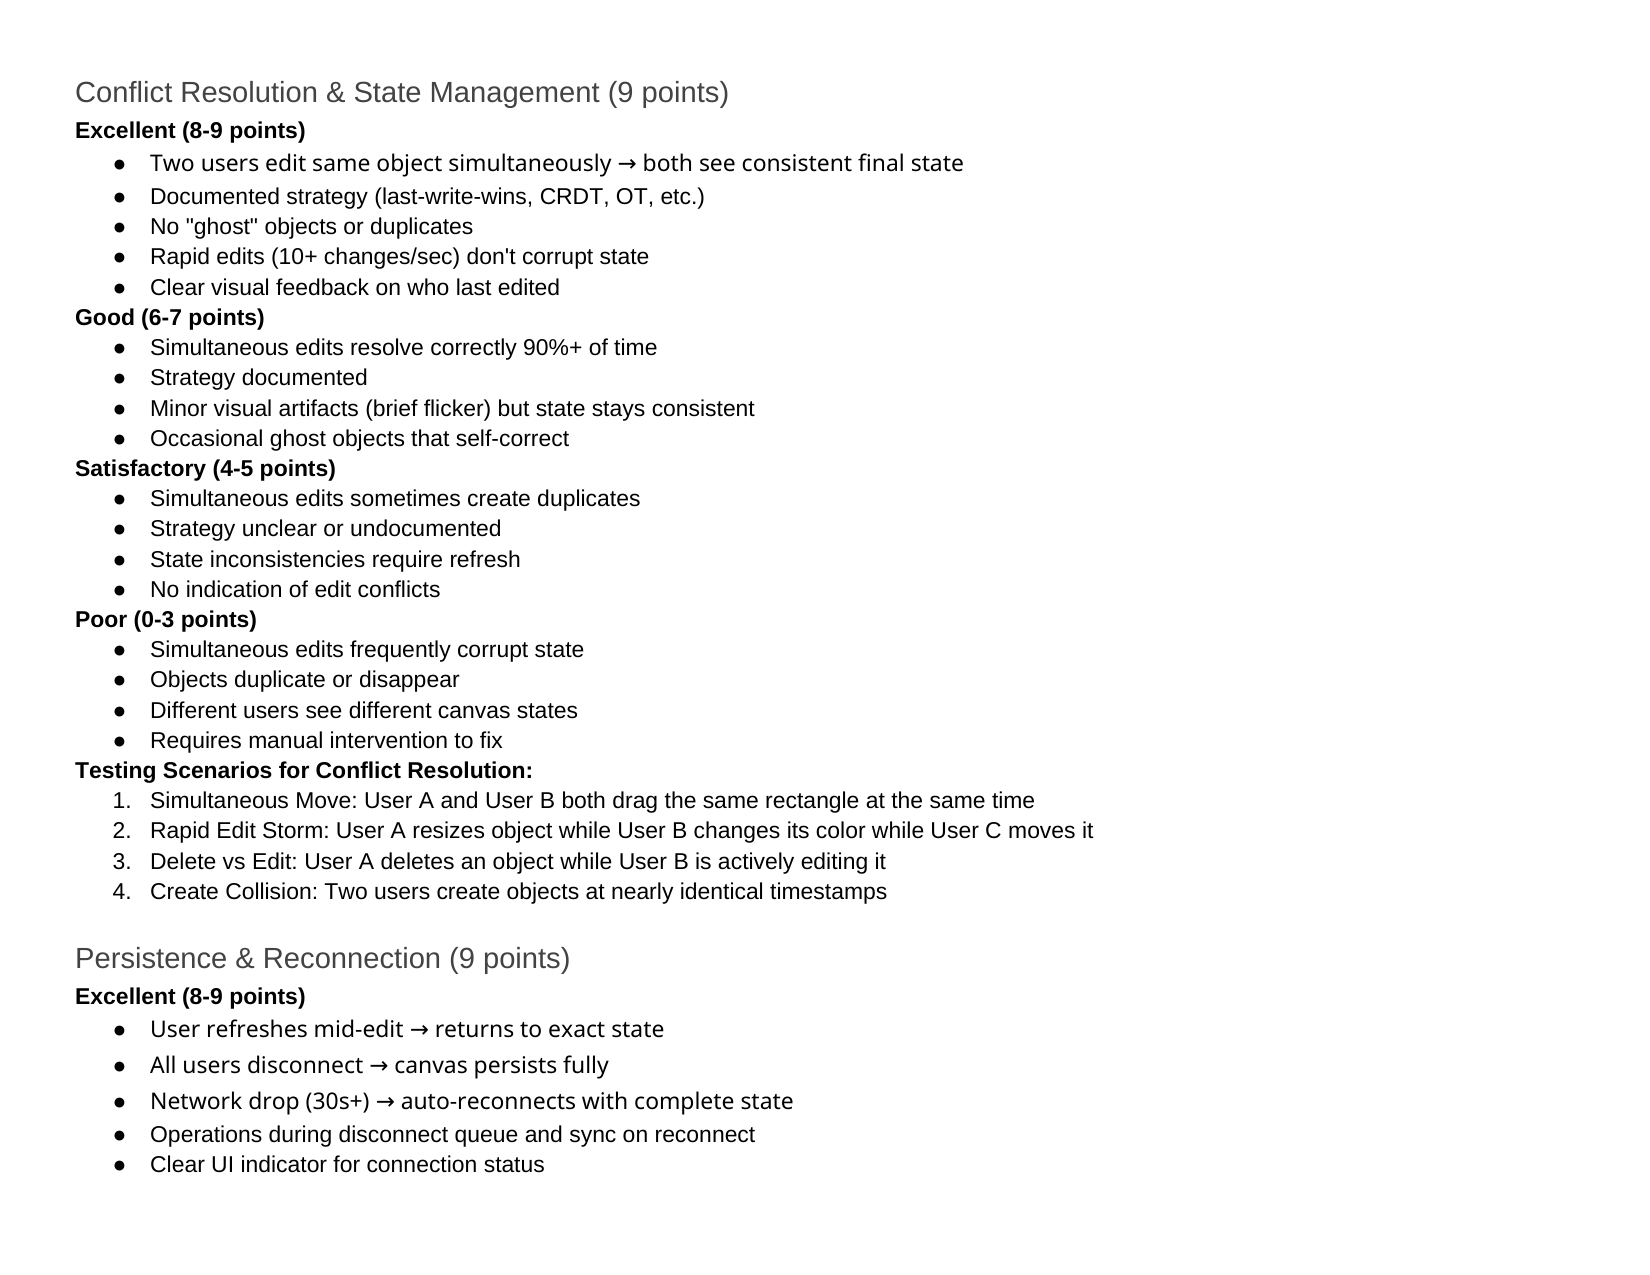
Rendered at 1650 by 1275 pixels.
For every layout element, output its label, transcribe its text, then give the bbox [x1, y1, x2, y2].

list Clear visual feedback on who last edited [112, 274, 1575, 300]
list User refreshes mid-edit → returns to exact state [112, 1013, 1575, 1045]
text Excellent (8-9 points) [75, 983, 1575, 1009]
subtitle Persistence & Reconnection (9 points) [75, 941, 1575, 975]
text Excellent (8-9 points) [75, 117, 1575, 143]
list Different users see different canvas states [112, 697, 1575, 723]
list Clear UI indicator for connection status [112, 1151, 1575, 1178]
text Satisfactory (4-5 points) [75, 455, 1575, 481]
list Strategy documented [112, 364, 1575, 391]
list Two users edit same object simultaneously → both see consistent final state [112, 147, 1575, 178]
list Simultaneous edits frequently corrupt state [112, 636, 1575, 662]
list State inconsistencies require refresh [112, 546, 1575, 572]
list All users disconnect → canvas persists fully [112, 1049, 1575, 1081]
list Operations during disconnect queue and sync on reconnect [112, 1121, 1575, 1148]
list Network drop (30s+) → auto-reconnects with complete state [112, 1085, 1575, 1117]
list Create Collision: Two users create objects at nearly identical timestamps [112, 878, 1575, 904]
list Requires manual intervention to fix [112, 727, 1575, 753]
list Delete vs Edit: User A deletes an object while User B is actively editing it [112, 848, 1575, 874]
text Poor (0-3 points) [75, 606, 1575, 632]
list No "ghost" objects or duplicates [112, 213, 1575, 239]
list Occasional ghost objects that self-correct [112, 425, 1575, 451]
list Rapid edits (10+ changes/sec) don't corrupt state [112, 243, 1575, 270]
list Strategy unclear or undocumented [112, 515, 1575, 542]
list Simultaneous edits resolve correctly 90%+ of time [112, 334, 1575, 360]
list Rapid Edit Storm: User A resizes object while User B changes its color while User C moves it [112, 817, 1575, 844]
list Simultaneous Move: User A and User B both drag the same rectangle at the same time [112, 787, 1575, 813]
list Documented strategy (last-write-wins, CRDT, OT, etc.) [112, 183, 1575, 209]
list Simultaneous edits sometimes create duplicates [112, 485, 1575, 511]
list No indication of edit conflicts [112, 576, 1575, 602]
text Good (6-7 points) [75, 304, 1575, 330]
list Minor visual artifacts (brief flicker) but state stays consistent [112, 394, 1575, 421]
list Objects duplicate or disappear [112, 666, 1575, 693]
text Testing Scenarios for Conflict Resolution: [75, 757, 1575, 783]
subtitle Conflict Resolution & State Management (9 points) [75, 75, 1575, 108]
